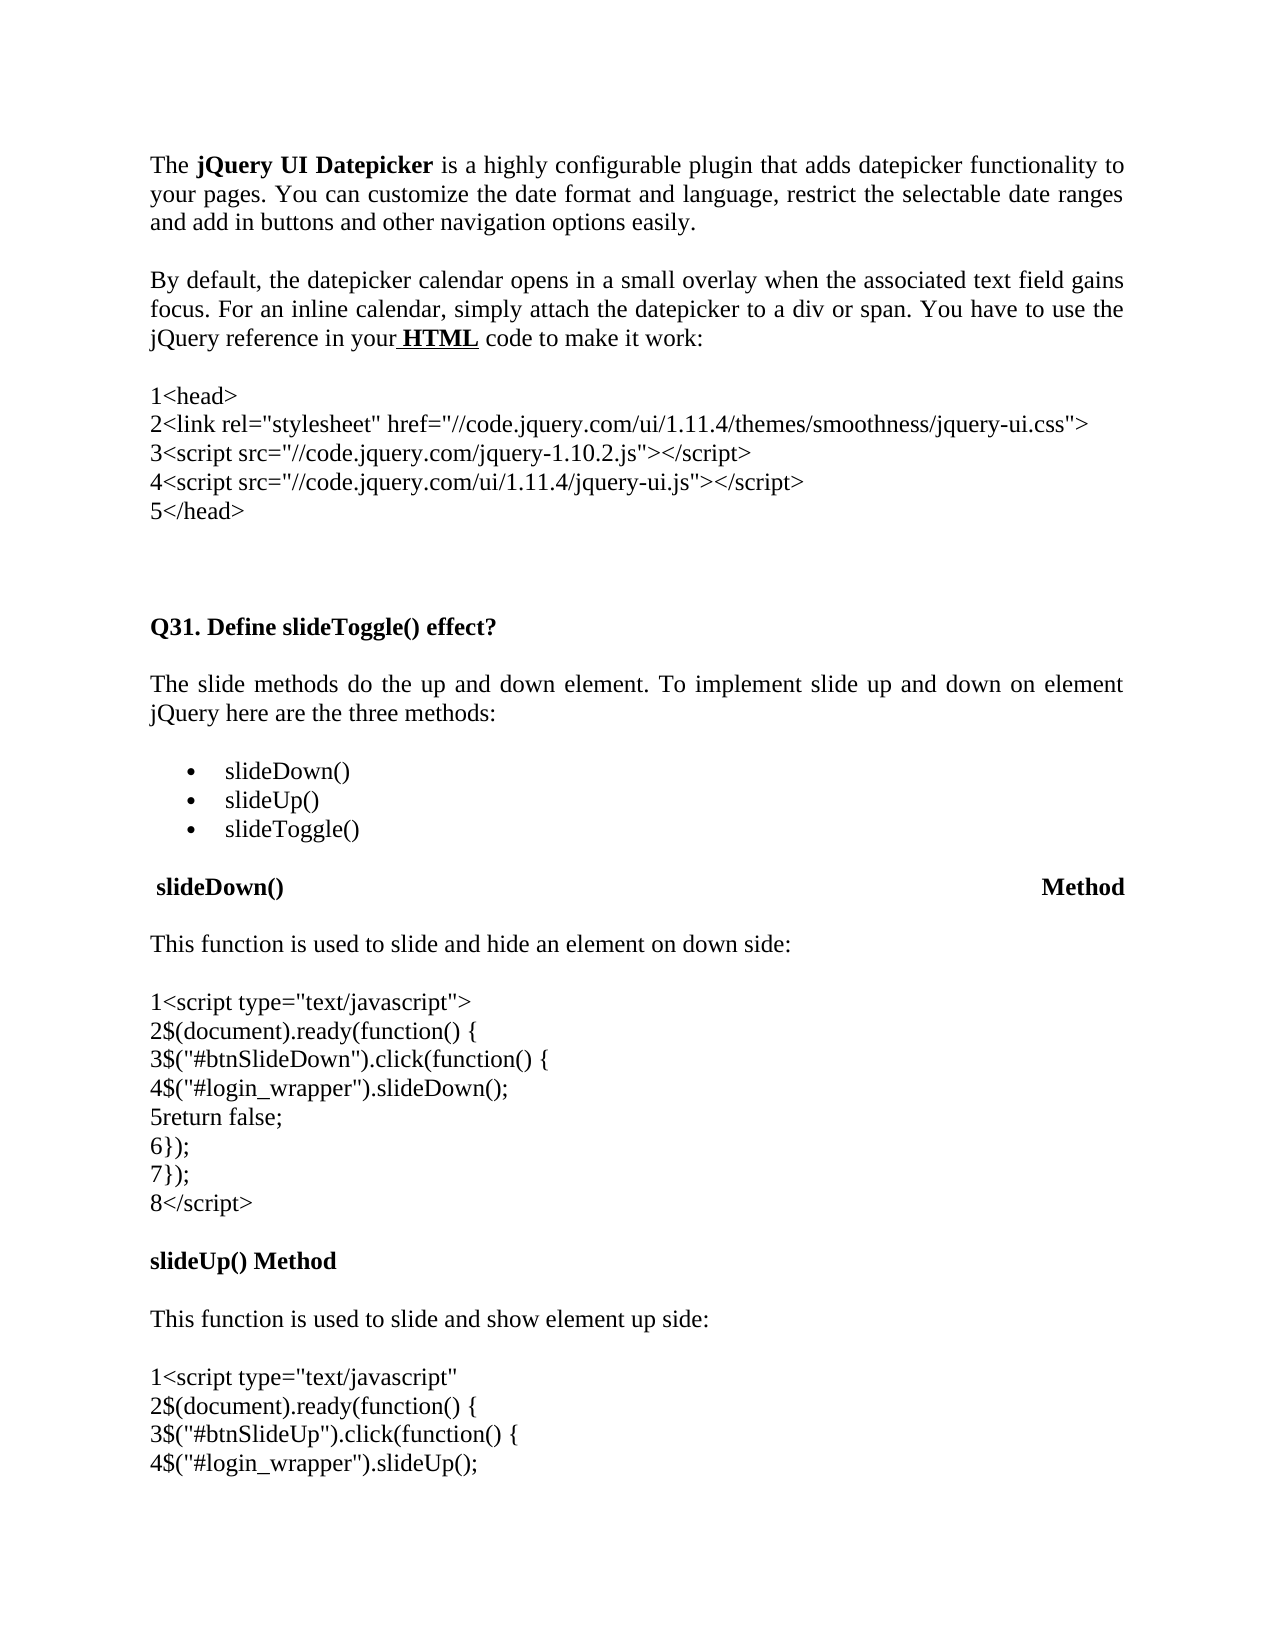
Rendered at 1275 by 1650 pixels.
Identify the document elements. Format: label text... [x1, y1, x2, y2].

list slideUp() [187, 785, 1125, 814]
list slideToggle() [187, 814, 1125, 842]
text Q31. Define slideToggle() effect? [150, 612, 1125, 640]
table_header <head> <link rel="stylesheet" href="//code.jquery.com/ui/1.11.4/themes/smoothness/jquery-ui.css"> <script src="//code.jquery.com/jquery-1.10.2.js"></script> <script src="//code.jquery.com/ui/1.11.4/jquery-ui.js"></script> </head> [163, 381, 1089, 524]
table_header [163, 1362, 520, 1477]
text slideUp() Method [150, 1246, 1125, 1275]
text The jQuery UI Datepicker is a highly configurable plugin that adds datepicker functionality to your pages. You can customize the date format and language, restrict the selectable date ranges and add in buttons and other navigation options easily. [150, 150, 1125, 236]
text slideDown() Method This function is used to slide and hide an element on down side: [150, 872, 1125, 958]
text The slide methods do the up and down element. To implement slide up and down on element jQuery here are the three methods: [150, 669, 1125, 727]
list slideDown() [187, 756, 1125, 785]
table_header <script type="text/javascript"> $(document).ready(function() { $("#btnSlideDown").click(function() { $("#login_wrapper").slideDown(); return false; }); }); </script> [163, 987, 550, 1217]
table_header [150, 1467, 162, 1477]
text This function is used to slide and show element up side: [150, 1304, 1125, 1333]
text By default, the datepicker calendar opens in a small overlay when the associated text field gains focus. For an inline calendar, simply attach the datepicker to a div or span. You have to use the jQuery reference in your HTML code to make it work: [150, 265, 1125, 352]
